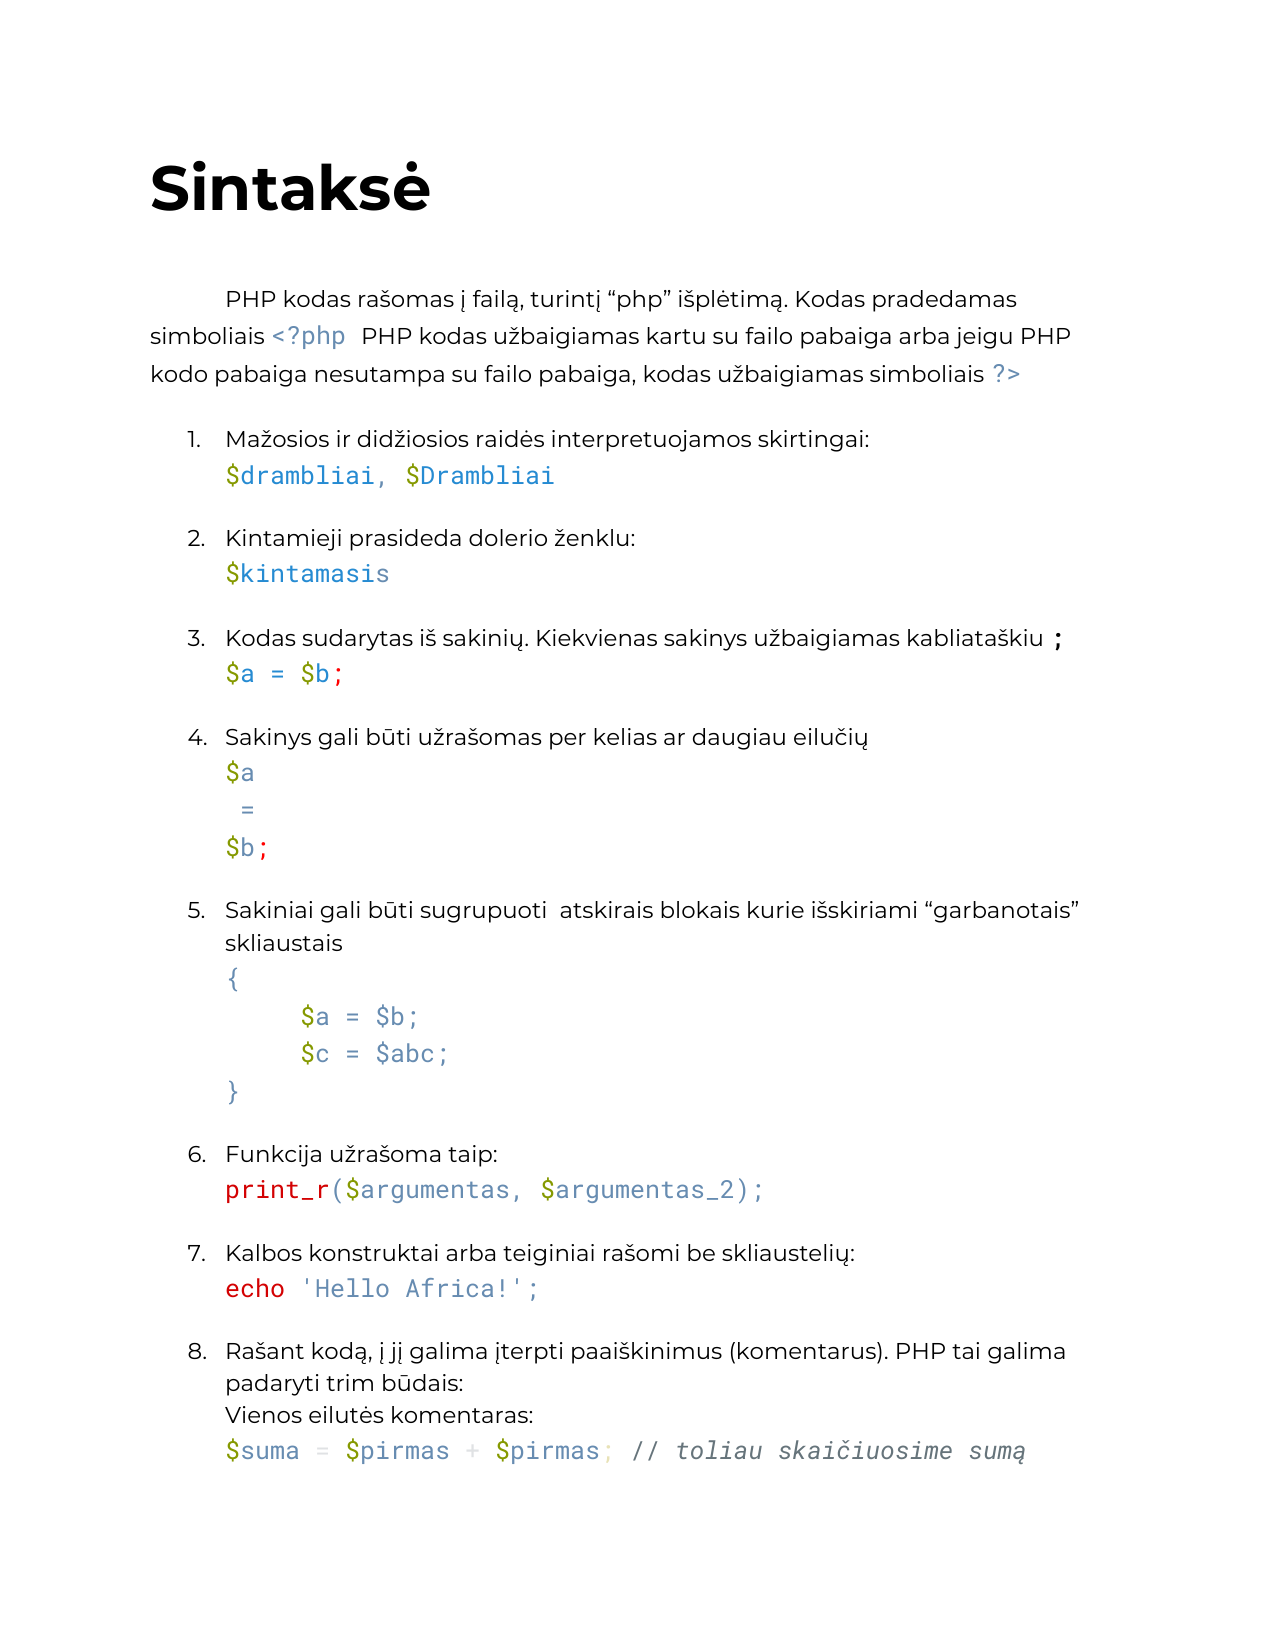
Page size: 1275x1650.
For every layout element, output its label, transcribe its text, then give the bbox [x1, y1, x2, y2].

text Sintaksė [150, 150, 1125, 226]
text $c = $abc; [300, 1037, 1125, 1070]
list Sakiniai gali būti sugrupuoti atskirais blokais kurie išskiriami “garbanotais” skliaustais [187, 897, 1125, 957]
text $kintamasis [150, 556, 1125, 589]
text echo 'Hello Africa!'; [150, 1271, 1125, 1304]
list Rašant kodą, į jį galima įterpti paaiškinimus (komentarus). PHP tai galima padaryti trim būdais: [187, 1337, 1125, 1397]
text = [225, 793, 1125, 826]
text $suma = $pirmas + $pirmas; // toliau skaičiuosime sumą [150, 1433, 1125, 1466]
list Mažosios ir didžiosios raidės interpretuojamos skirtingai: [187, 426, 1125, 454]
text $a = $b; [300, 999, 1125, 1032]
text PHP kodas rašomas į failą, turintį “php” išplėtimą. Kodas pradedamas simboliais <?php PHP kodas užbaigiamas kartu su failo pabaiga arba jeigu PHP kodo pabaiga nesutampa su failo pabaiga, kodas užbaigiamas simboliais ?> [150, 285, 1125, 389]
text $drambliai, $Drambliai [225, 458, 1125, 491]
list Kodas sudarytas iš sakinių. Kiekvienas sakinys užbaigiamas kabliataškiu ; [187, 622, 1125, 652]
text { [225, 961, 1125, 994]
text $b; [225, 831, 1125, 864]
text print_r($argumentas, $argumentas_2); [150, 1173, 1125, 1206]
text Vienos eilutės komentaras: [150, 1401, 1125, 1429]
text $a [225, 755, 1125, 788]
list Kintamieji prasideda dolerio ženklu: [187, 524, 1125, 552]
list Sakinys gali būti užrašomas per kelias ar daugiau eilučių [187, 723, 1125, 751]
list Funkcija užrašoma taip: [187, 1141, 1125, 1168]
text $a = $b; [225, 657, 1125, 690]
list Kalbos konstruktai arba teiginiai rašomi be skliaustelių: [187, 1239, 1125, 1267]
text } [150, 1074, 1125, 1108]
